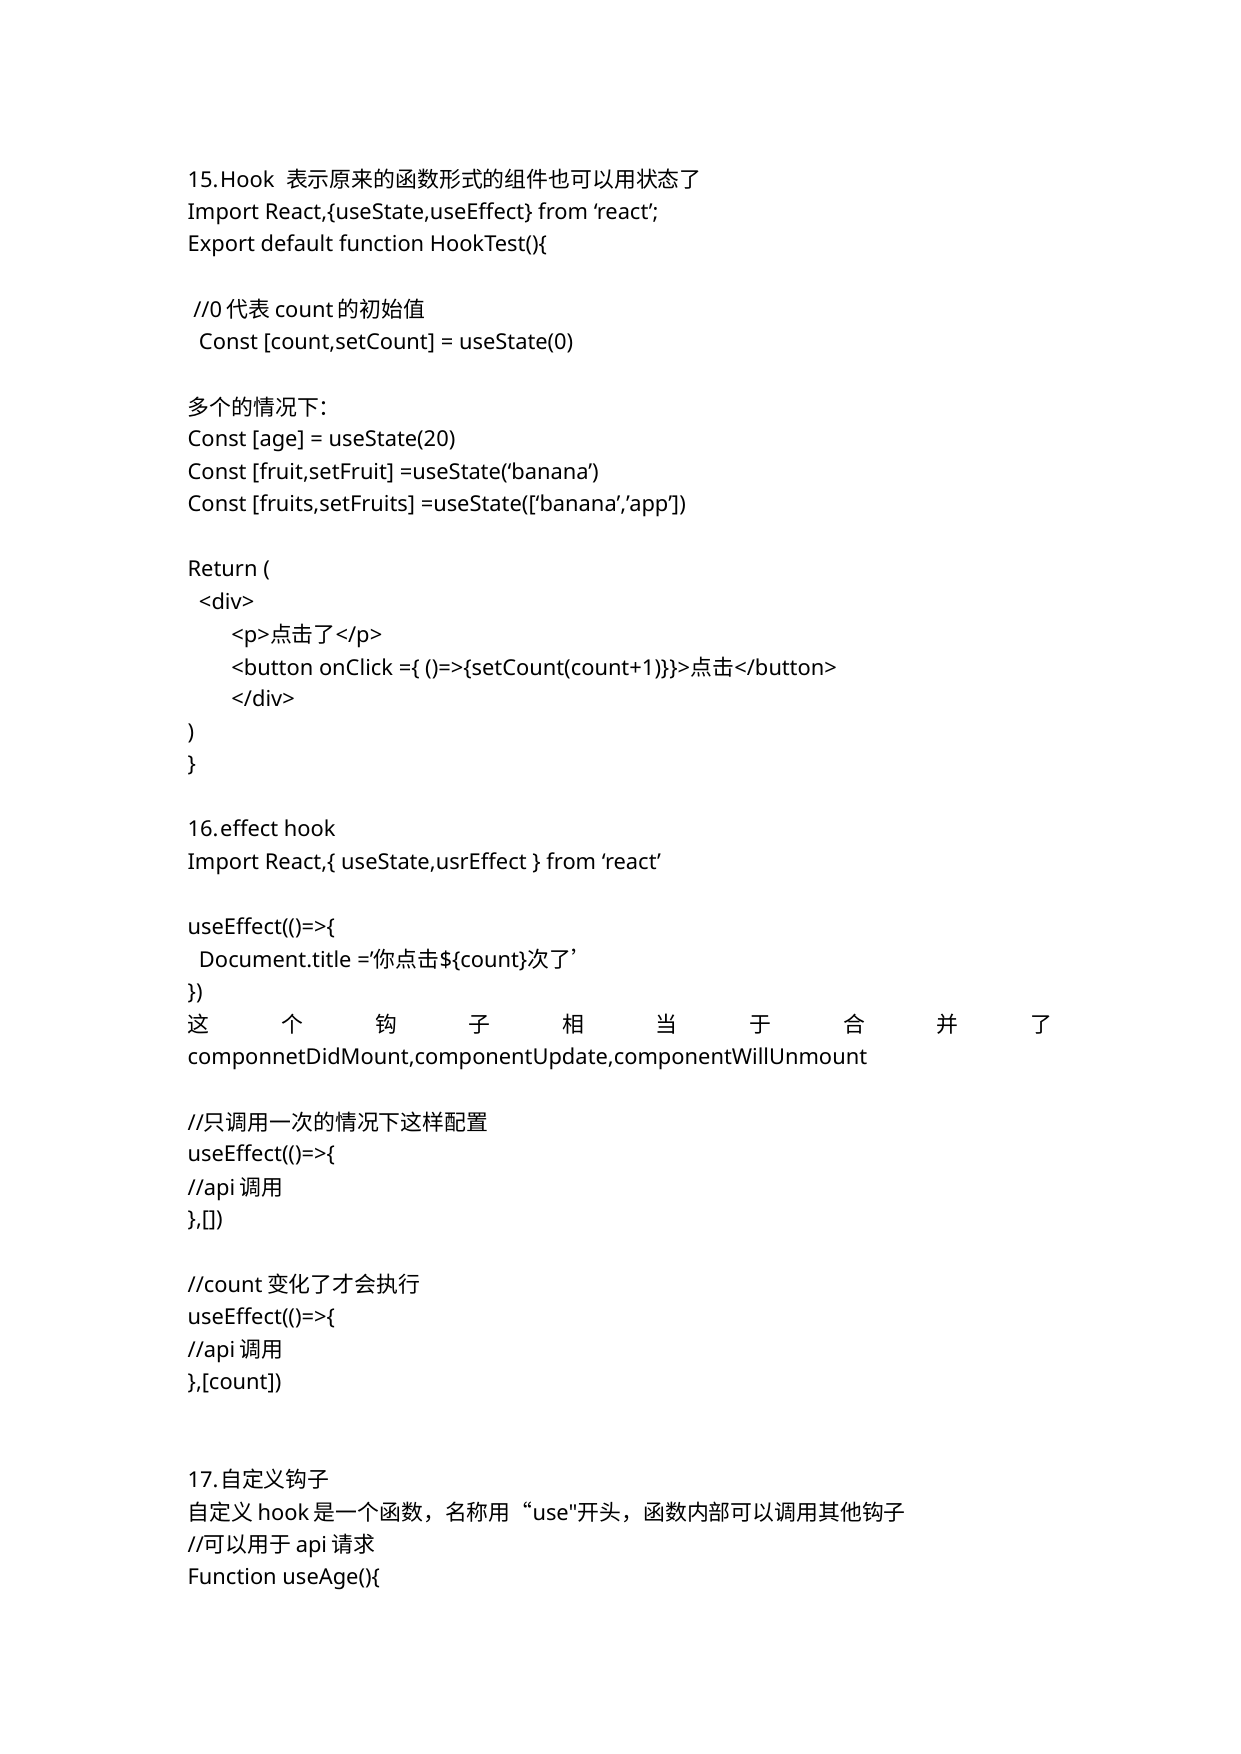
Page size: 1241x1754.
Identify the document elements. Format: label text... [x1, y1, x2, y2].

list Function useAge(){ [187, 1559, 1053, 1592]
list Const [fruits,setFruits] =useState([‘banana’,’app’]) [187, 487, 1053, 519]
list Const [fruit,setFruit] =useState(‘banana’) [187, 454, 1053, 487]
list 多个的情况下： [187, 389, 1053, 422]
list Const [count,setCount] = useState(0) [187, 324, 1053, 357]
list Export default function HookTest(){ [187, 227, 1053, 259]
list //api调用 [187, 1169, 1053, 1202]
list useEffect(()=>{ [187, 1137, 1053, 1169]
list //0代表count的初始值 [187, 292, 1053, 324]
list //count变化了才会执行 [187, 1267, 1053, 1299]
list Import React,{useState,useEffect} from ‘react’; [187, 194, 1053, 227]
list ) [187, 714, 1053, 747]
list //可以用于api请求 [187, 1527, 1053, 1559]
list Document.title =’你点击${count}次了’ [187, 942, 1053, 974]
list Hook 表示原来的函数形式的组件也可以用状态了 [187, 162, 1053, 194]
list } [187, 747, 1053, 779]
list 这个钩子相当于合并了componnetDidMount,componentUpdate,componentWillUnmount [187, 1007, 1053, 1072]
list Return ( [187, 552, 1053, 584]
list //api调用 [187, 1332, 1053, 1364]
list useEffect(()=>{ [187, 909, 1053, 942]
list }) [187, 974, 1053, 1007]
list useEffect(()=>{ [187, 1299, 1053, 1332]
list effect hook [187, 812, 1053, 844]
list Const [age] = useState(20) [187, 422, 1053, 454]
list <div> [187, 584, 1053, 617]
list <p>点击了</p> [187, 617, 1053, 649]
list Import React,{ useState,usrEffect } from ‘react’ [187, 844, 1053, 877]
list <button onClick ={ ()=>{setCount(count+1)}}>点击</button> [187, 649, 1053, 682]
list },[]) [187, 1202, 1053, 1234]
list //只调用一次的情况下这样配置 [187, 1104, 1053, 1137]
list 自定义hook是一个函数，名称用“use"开头，函数内部可以调用其他钩子 [187, 1494, 1053, 1527]
list 自定义钩子 [187, 1462, 1053, 1494]
list },[count]) [187, 1364, 1053, 1397]
list </div> [187, 682, 1053, 714]
